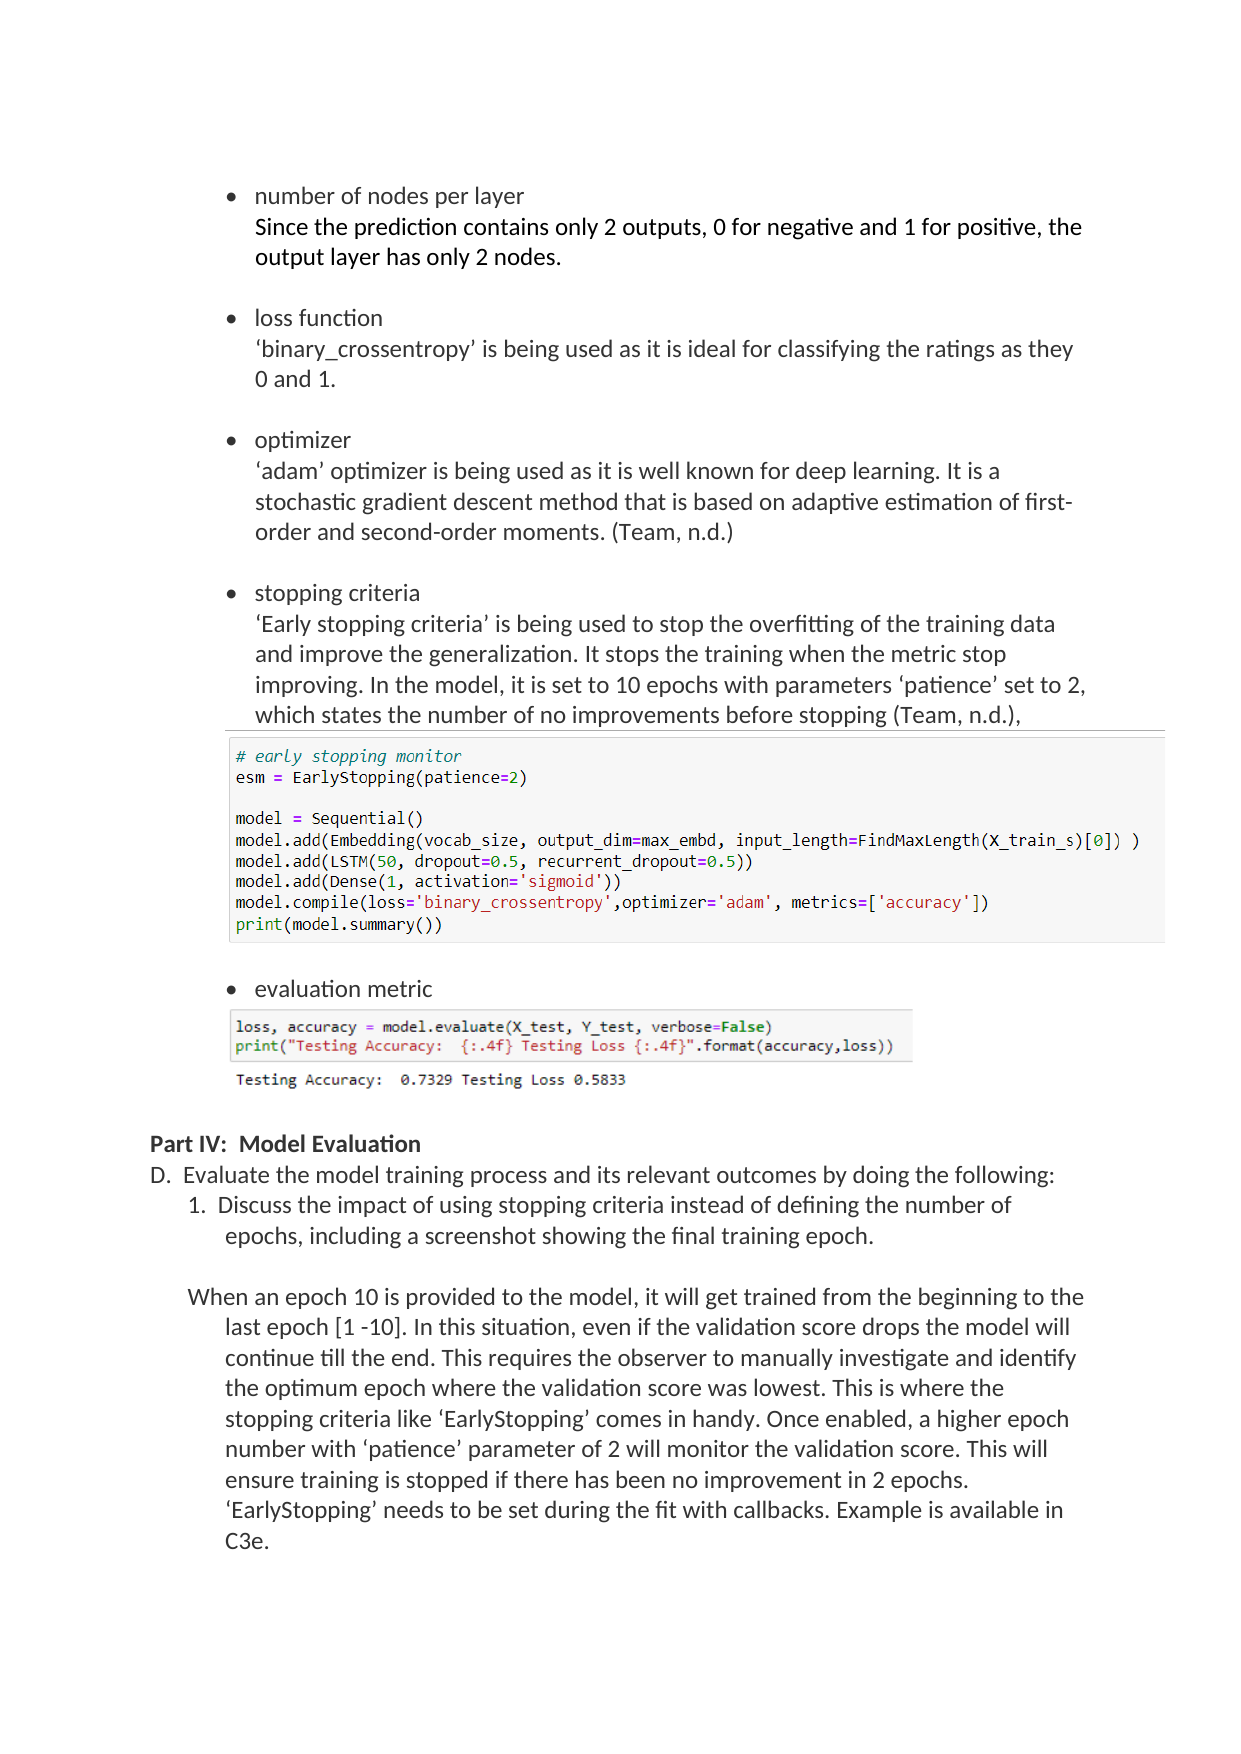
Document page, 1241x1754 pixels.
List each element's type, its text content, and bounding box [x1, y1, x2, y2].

picture [225, 730, 1166, 943]
text ‘binary_crossentropy’ is being used as it is ideal for classifying the ratings as they 0 and 1. [225, 333, 1090, 394]
text • number of nodes per layer [225, 181, 1090, 211]
text • optimizer [225, 425, 1090, 455]
picture [225, 1003, 913, 1100]
text Since the prediction contains only 2 outputs, 0 for negative and 1 for positive, the output layer has only 2 nodes. [255, 211, 1090, 272]
text 1. Discuss the impact of using stopping criteria instead of defining the number of epochs, including a screenshot showing the final training epoch. [187, 1189, 1090, 1250]
text ‘Early stopping criteria’ is being used to stop the overfitting of the training data and improve the generalization. It stops the training when the metric stop improving. In the model, it is set to 10 epochs with parameters ‘patience’ set to 2, which states the number of no improvements before stopping (Team, n.d.), [225, 608, 1090, 730]
text ‘adam’ optimizer is being used as it is well known for deep learning. It is a stochastic gradient descent method that is based on adaptive estimation of first-order and second-order moments. (Team, n.d.) [225, 455, 1090, 547]
text • evaluation metric [225, 973, 1090, 1003]
text • stopping criteria [225, 577, 1090, 608]
text D. Evaluate the model training process and its relevant outcomes by doing the following: [150, 1159, 1090, 1189]
text • loss function [225, 303, 1090, 333]
text Part IV: Model Evaluation [150, 1128, 1090, 1159]
text When an epoch 10 is provided to the model, it will get trained from the beginning to the last epoch [1 -10]. In this situation, even if the validation score drops the model will continue till the end. This requires the observer to manually investigate and identify the optimum epoch where the validation score was lowest. This is where the stopping criteria like ‘EarlyStopping’ comes in handy. Once enabled, a higher epoch number with ‘patience’ parameter of 2 will monitor the validation score. This will ensure training is stopped if there has been no improvement in 2 epochs. ‘EarlyStopping’ needs to be set during the fit with callbacks. Example is available in C3e. [187, 1281, 1090, 1556]
